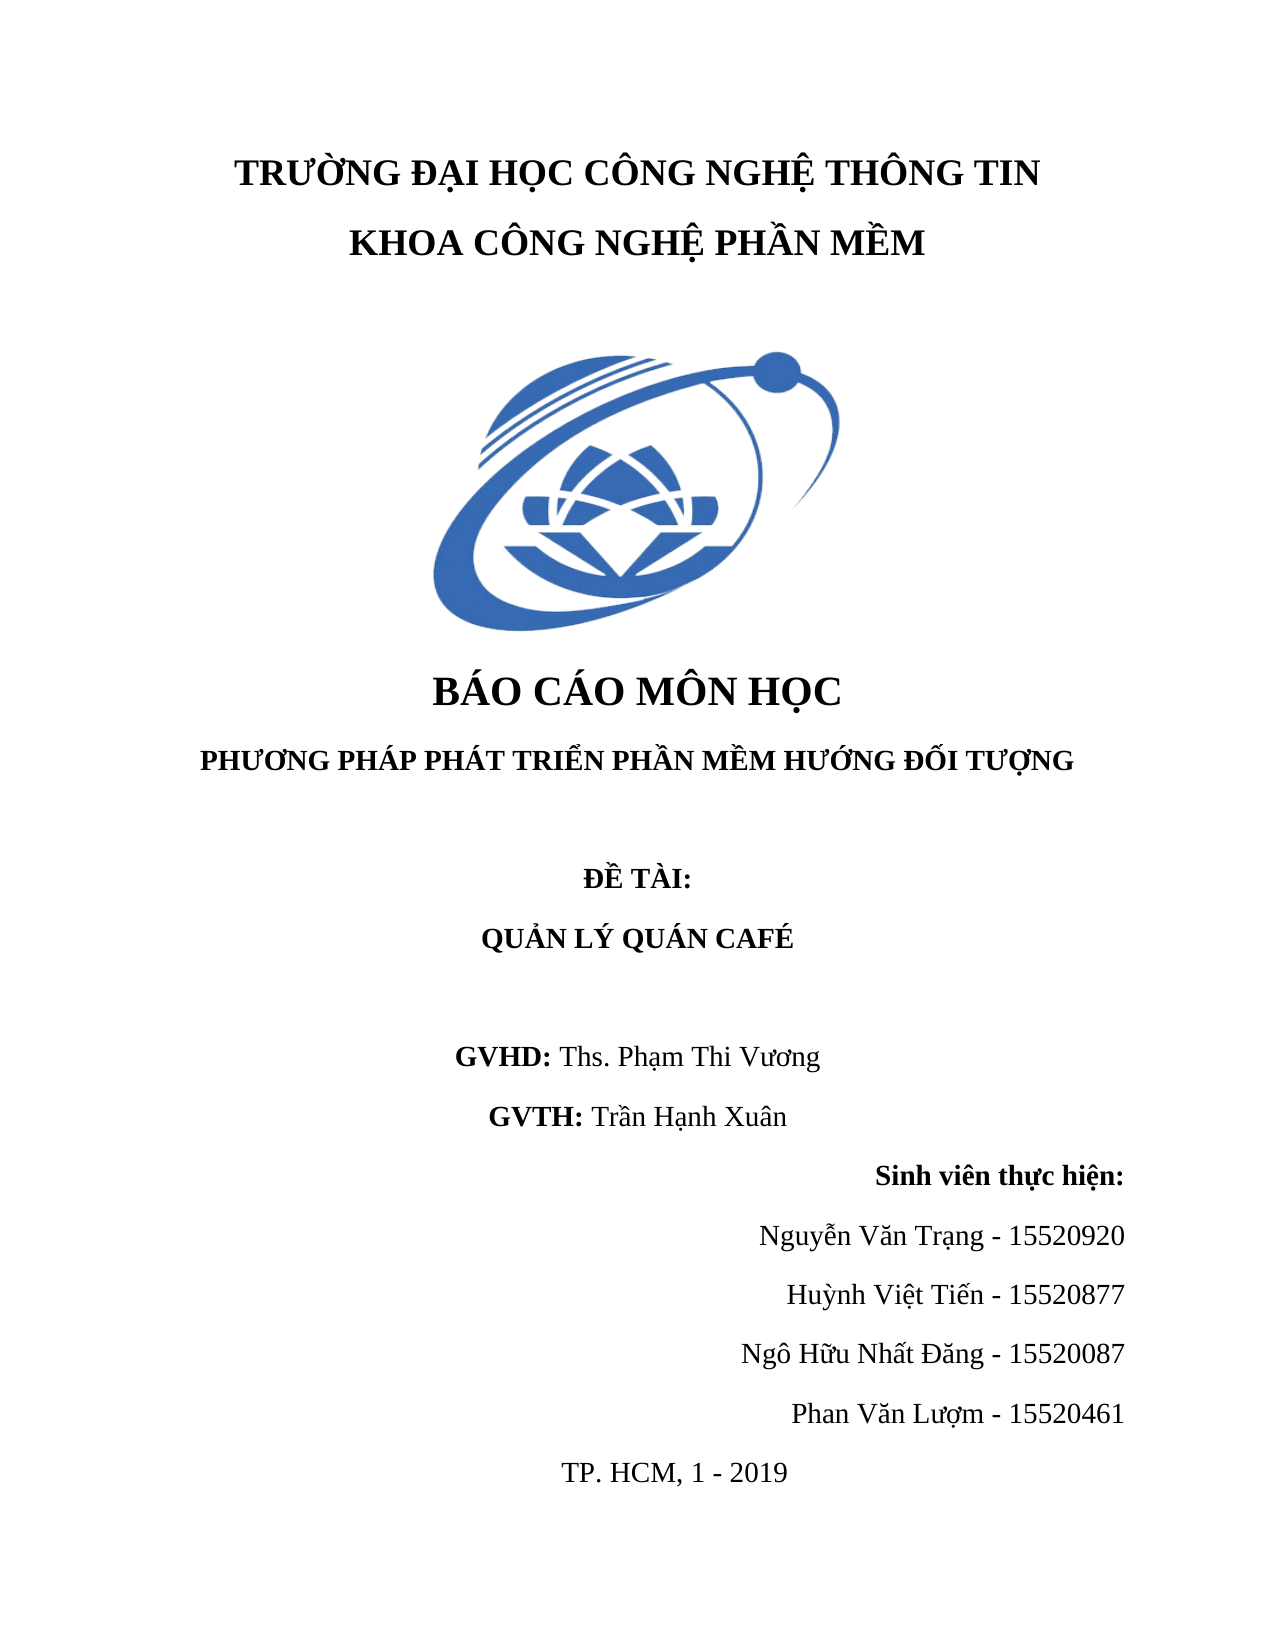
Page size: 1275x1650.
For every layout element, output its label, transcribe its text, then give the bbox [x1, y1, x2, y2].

text ĐỀ TÀI: [150, 861, 1125, 895]
text BÁO CÁO MÔN HỌC [150, 667, 1125, 714]
text Huỳnh Việt Tiến - 15520877 [150, 1277, 1125, 1311]
text Sinh viên thực hiện: [150, 1158, 1125, 1192]
text Phan Văn Lượm - 15520461 [150, 1396, 1125, 1429]
text GVTH: Trần Hạnh Xuân [150, 1099, 1125, 1132]
picture [431, 350, 844, 641]
text Ngô Hữu Nhất Đăng - 15520087 [150, 1336, 1125, 1370]
text TP. HCM, 1 - 2019 [150, 1455, 1125, 1489]
text TRƯỜNG ĐẠI HỌC CÔNG NGHỆ THÔNG TIN [150, 150, 1125, 193]
text Nguyễn Văn Trạng - 15520920 [150, 1218, 1125, 1251]
text GVHD: Ths. Phạm Thi Vương [150, 1039, 1125, 1073]
text KHOA CÔNG NGHỆ PHẦN MỀM [150, 220, 1125, 263]
text PHƯƠNG PHÁP PHÁT TRIỂN PHẦN MỀM HƯỚNG ĐỐI TƯỢNG [150, 743, 1125, 776]
text QUẢN LÝ QUÁN CAFÉ [150, 921, 1125, 954]
